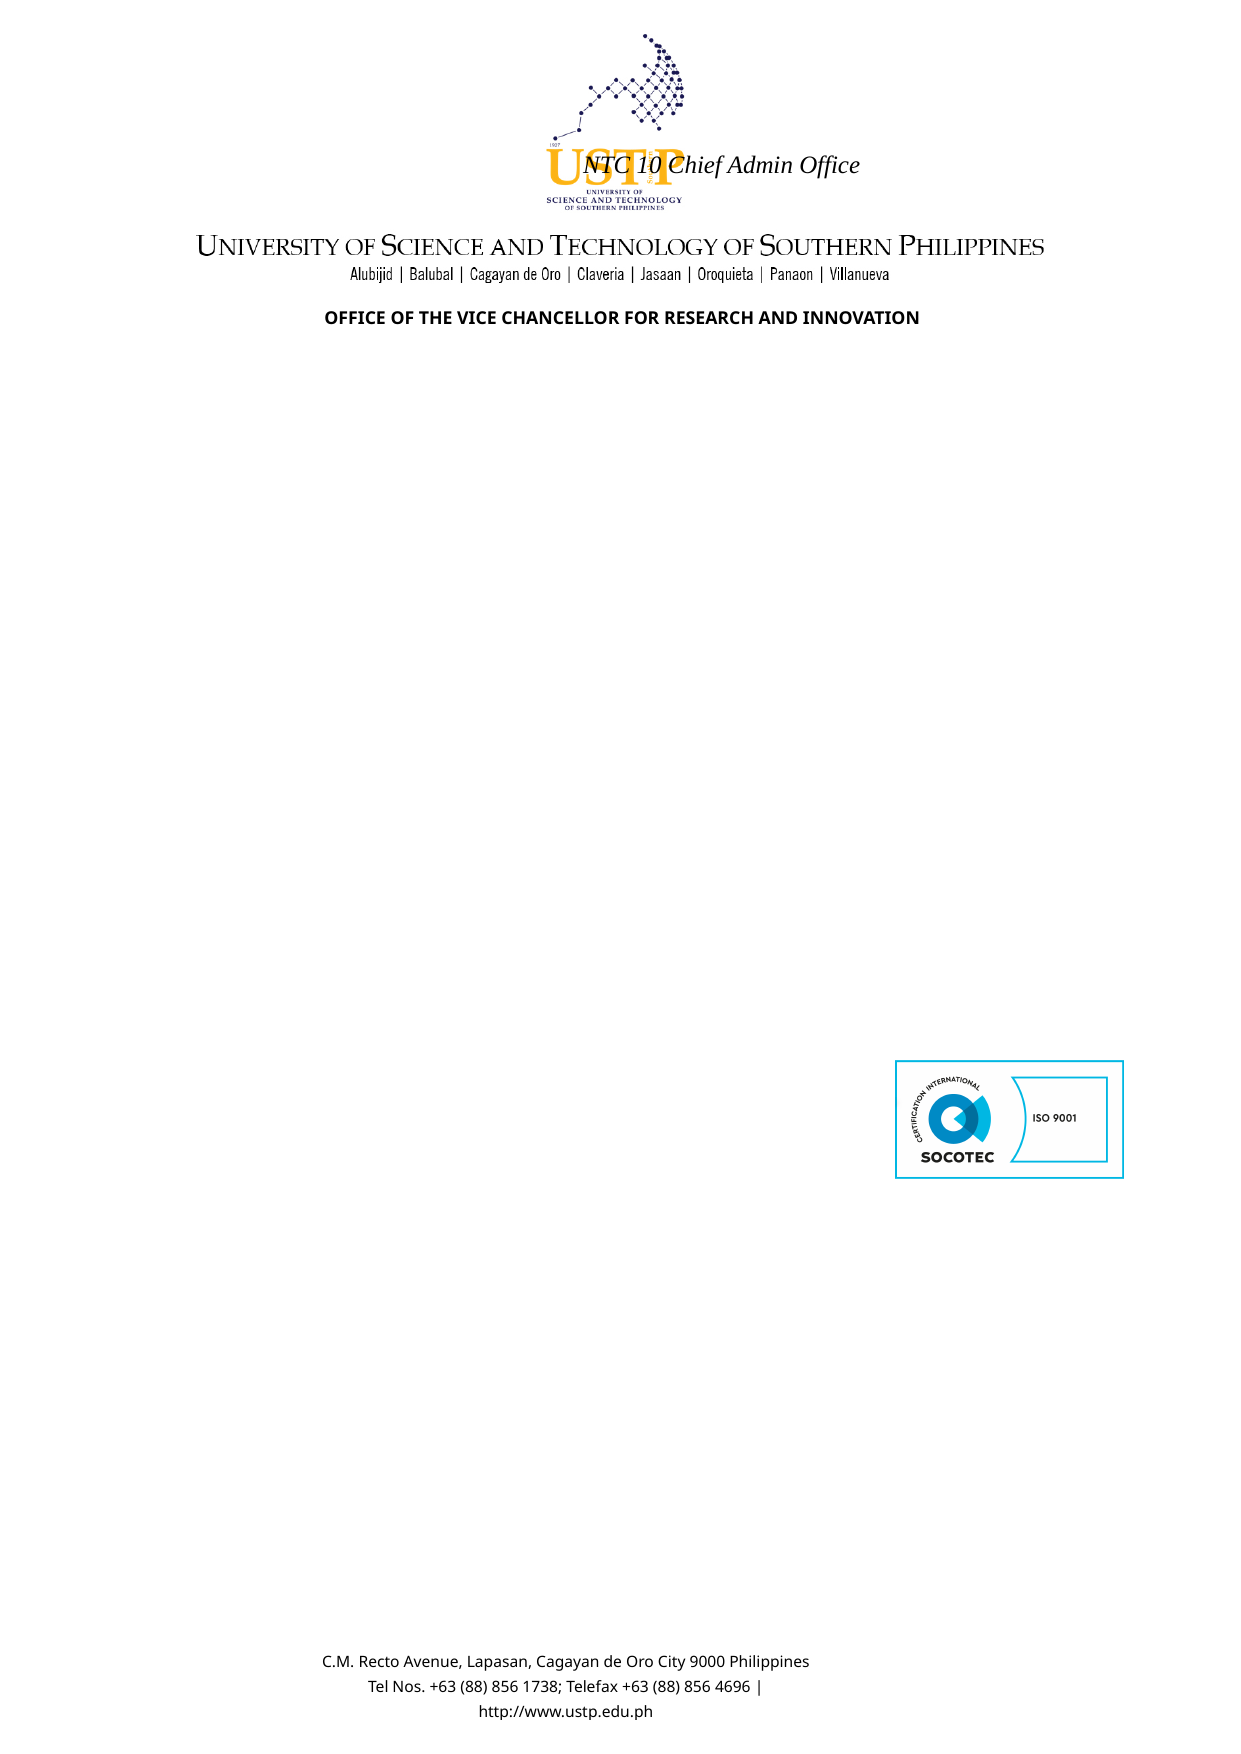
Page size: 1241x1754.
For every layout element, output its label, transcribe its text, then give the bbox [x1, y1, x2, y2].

picture [898, 1063, 1122, 1176]
text NTC 10 Chief Admin Office [508, 150, 1132, 179]
picture [3, 1, 1238, 297]
